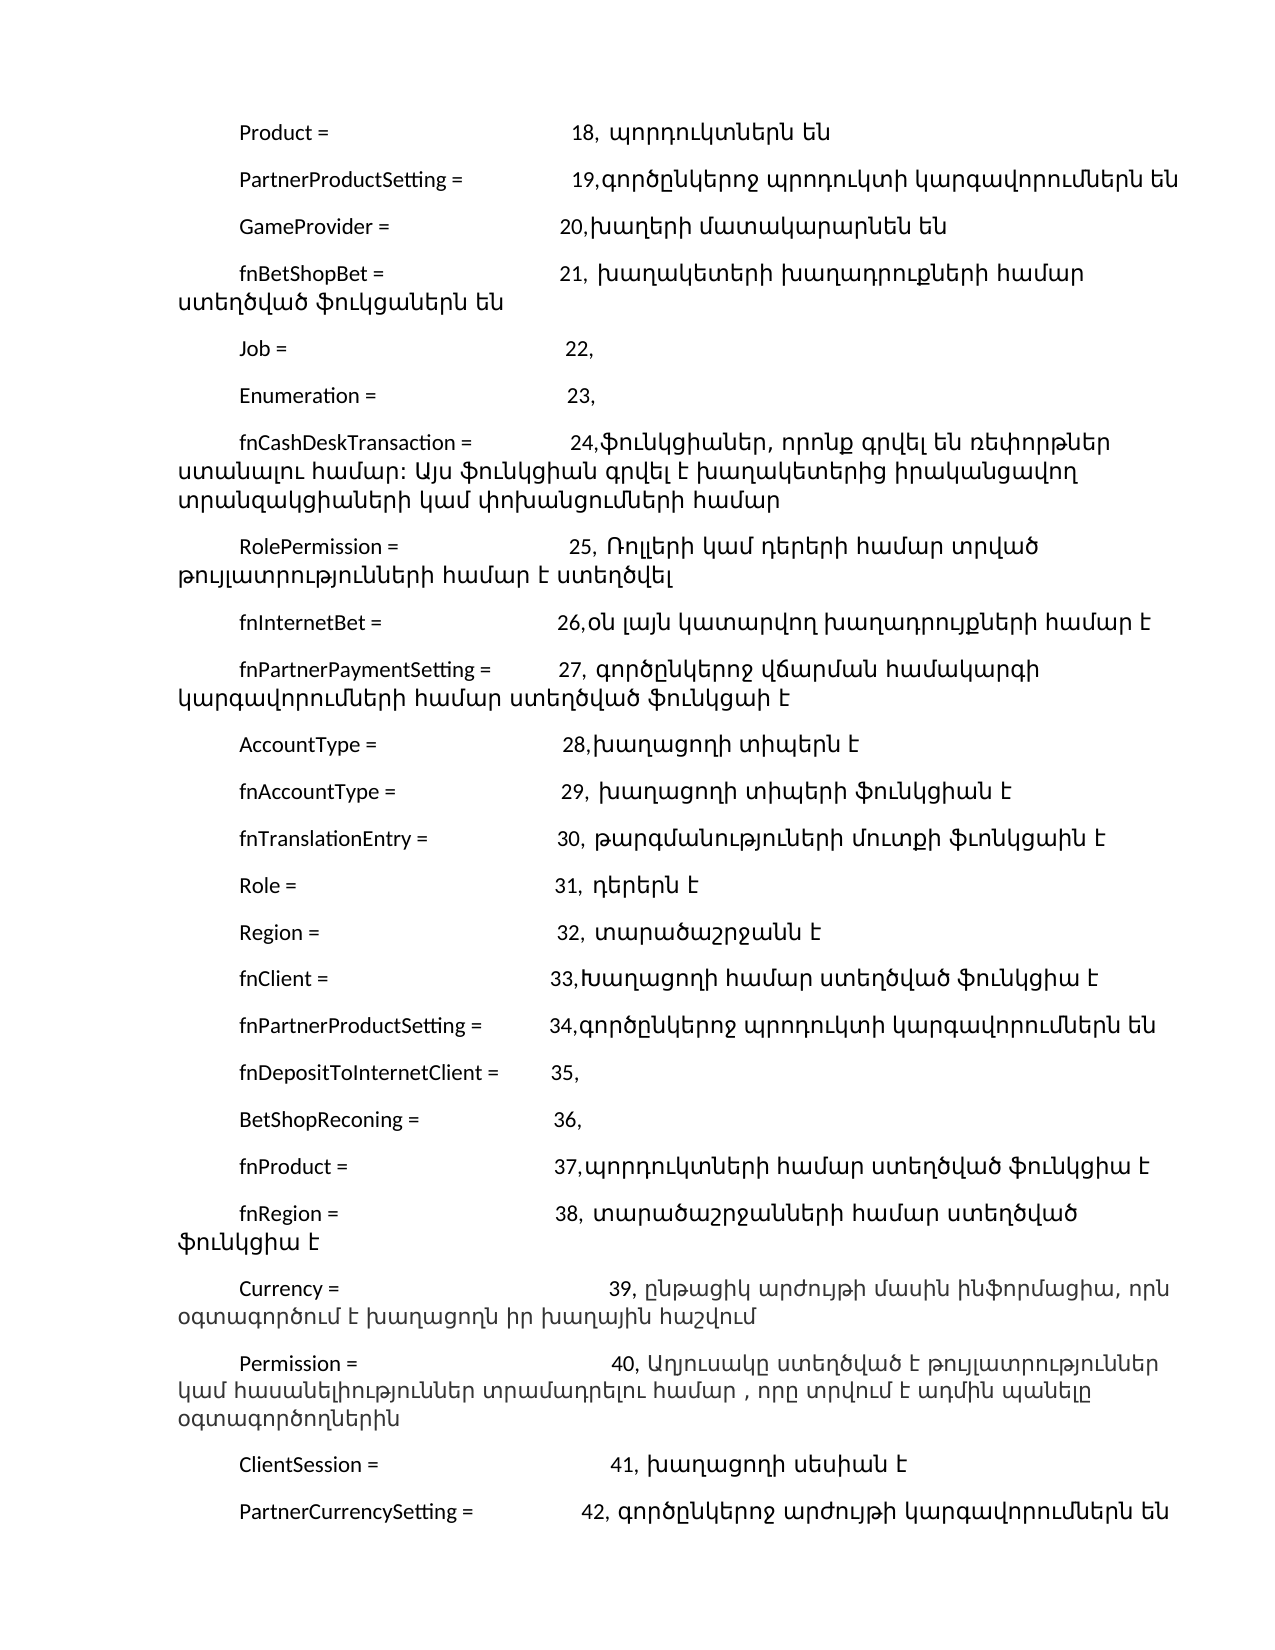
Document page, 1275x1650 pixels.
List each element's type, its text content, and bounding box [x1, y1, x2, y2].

text fnBetShopBet = 21, խաղակետերի խաղադրուքների համար ստեղծված ֆուկցաներն են [177, 259, 1186, 316]
text Product = 18, պորդուկտներն են [177, 118, 1186, 146]
text fnRegion = 38, տարածաշրջանների համար ստեղծված ֆունկցիա է [177, 1199, 1186, 1256]
text fnPartnerPaymentSetting = 27, գործընկերոջ վճարման համակարգի կարգավորումների համար ստեղծված ֆունկցաի է [177, 655, 1186, 711]
text PartnerProductSetting = 19,գործընկերոջ պրոդուկտի կարգավորումներն են [177, 165, 1186, 193]
text fnCashDeskTransaction = 24,ֆունկցիաներ, որոնք գրվել են ռեփորթներ ստանալու համար: Այս ֆունկցիան գրվել է խաղակետերից իրականցավող տրանզակցիաների կամ փոխանցումների համար [177, 428, 1186, 513]
text RolePermission = 25, Ռոլլերի կամ դերերի համար տրված թույլատրությունների համար է ստեղծվել [177, 532, 1186, 589]
text Role = 31, դերերն է [177, 871, 1186, 899]
text fnTranslationEntry = 30, թարգմանություների մուտքի ֆւոնկցաին է [177, 824, 1186, 852]
text Region = 32, տարածաշրջանն է [177, 918, 1186, 946]
text Permission = 40, Աղյուսակը ստեղծված է թույլատրություններ կամ հասանելիություններ տրամադրելու համար , որը տրվում է ադմին պանելը օգտագործողներին [177, 1349, 1186, 1432]
text Enumeration = 23, [177, 381, 1186, 409]
text Job = 22, [177, 334, 1186, 362]
text fnDepositToInternetClient = 35, [177, 1058, 1186, 1086]
text AccountType = 28,խաղացողի տիպերն է [177, 730, 1186, 758]
text fnInternetBet = 26,օն լայն կատարվող խաղադրույքների համար է [177, 608, 1186, 636]
text GameProvider = 20,խաղերի մատակարարնեն են [177, 212, 1186, 240]
text fnPartnerProductSetting = 34,գործընկերոջ պրոդուկտի կարգավորումներն են [177, 1011, 1186, 1039]
text BetShopReconing = 36, [177, 1105, 1186, 1133]
text PartnerCurrencySetting = 42, գործընկերոջ արժույթի կարգավորումներն են [177, 1497, 1186, 1525]
text fnAccountType = 29, խաղացողի տիպերի ֆունկցիան է [177, 777, 1186, 805]
text ClientSession = 41, խաղացողի սեսիան է [177, 1450, 1186, 1478]
text fnProduct = 37,պորդուկտների համար ստեղծված ֆունկցիա է [177, 1152, 1186, 1180]
text fnClient = 33,Խաղացողի համար ստեղծված ֆունկցիա է [177, 964, 1186, 993]
text Currency = 39, ընթացիկ արժույթի մասին ինֆորմացիա, որն օգտագործում է խաղացողն իր խաղային հաշվում [177, 1274, 1186, 1330]
